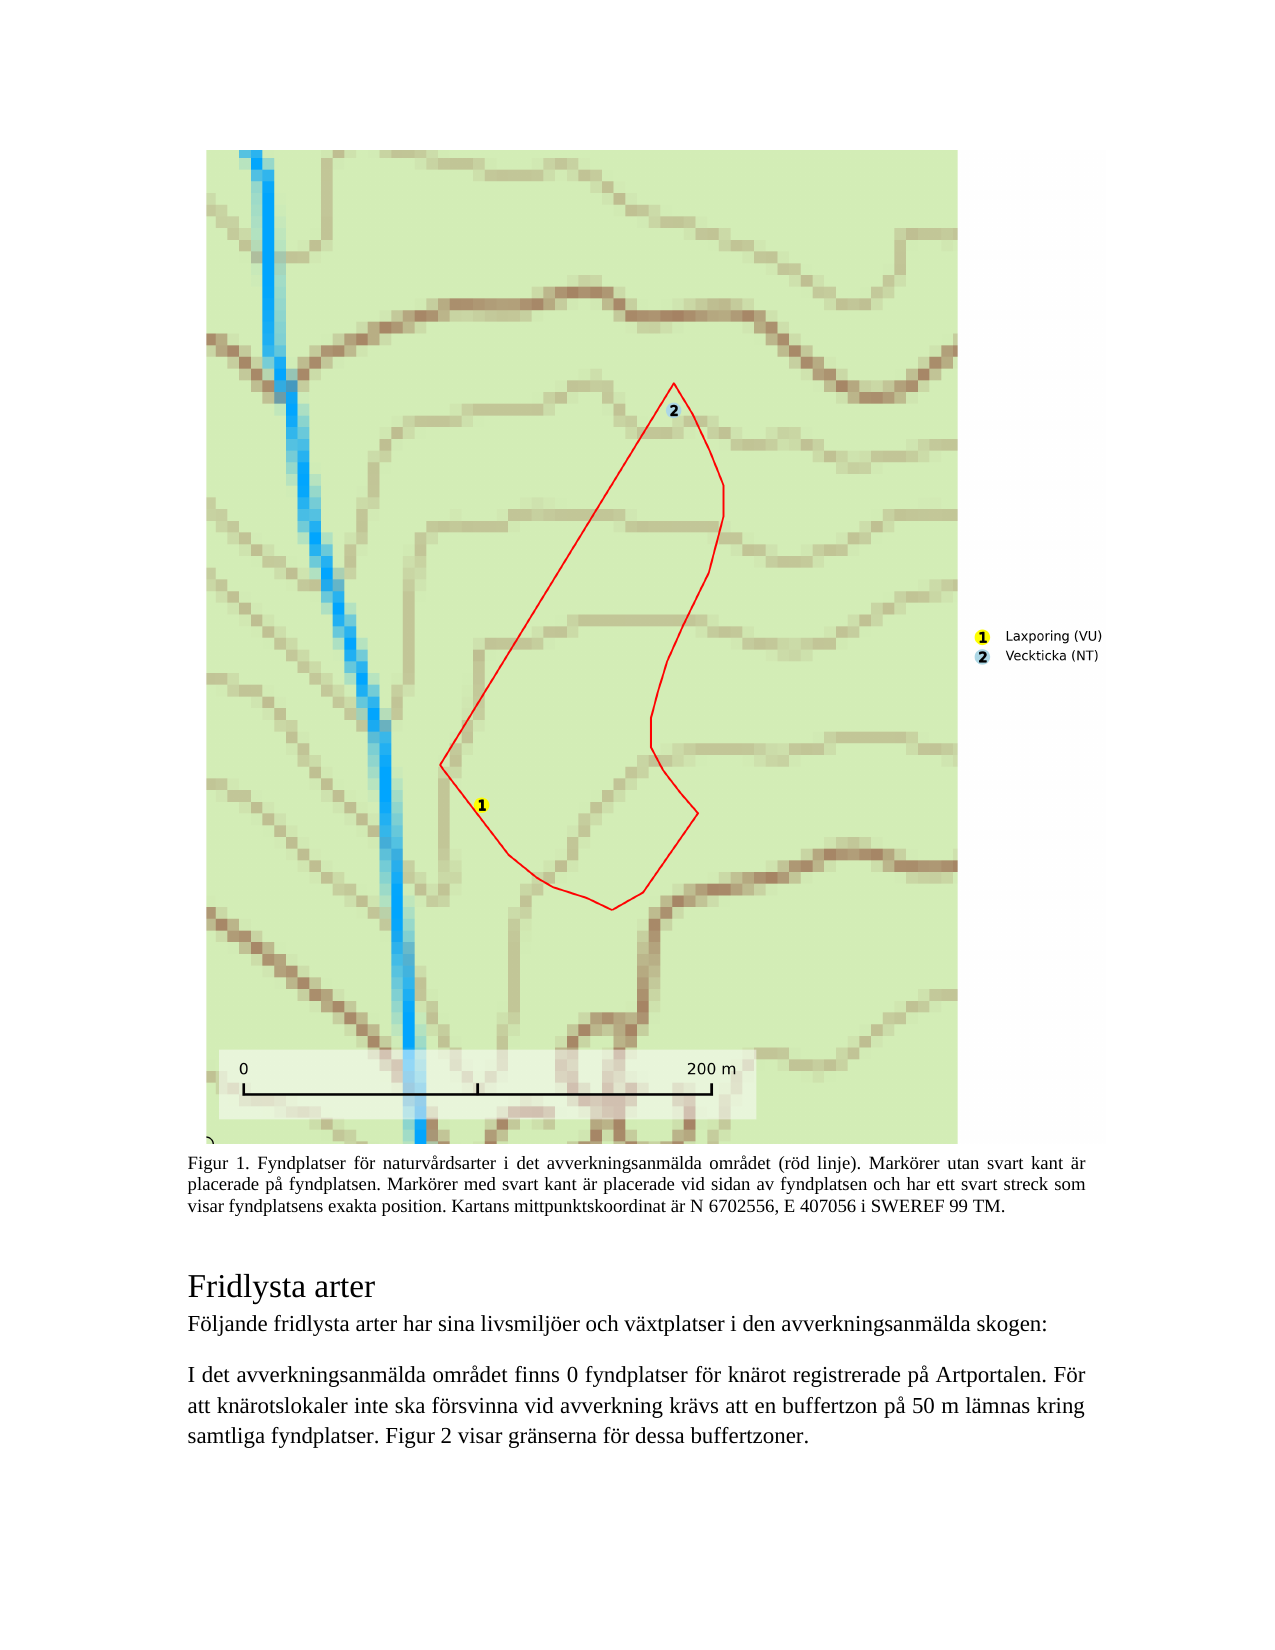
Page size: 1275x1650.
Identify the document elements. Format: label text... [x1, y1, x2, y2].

picture [206, 150, 1107, 1144]
text Följande fridlysta arter har sina livsmiljöer och växtplatser i den avverkningsanmälda skogen: [187, 1311, 1087, 1337]
subtitle Fridlysta arter [187, 1266, 1087, 1305]
text Figur 1. Fyndplatser för naturvårdsarter i det avverkningsanmälda området (röd linje). Markörer utan svart kant är placerade på fyndplatsen. Markörer med svart kant är placerade vid sidan av fyndplatsen och har ett svart streck som visar fyndplatsens exakta position. Kartans mittpunktskoordinat är N 6702556, E 407056 i SWEREF 99 TM. [187, 1152, 1087, 1216]
text I det avverkningsanmälda området finns 0 fyndplatser för knärot registrerade på Artportalen. För att knärotslokaler inte ska försvinna vid avverkning krävs att en buffertzon på 50 m lämnas kring samtliga fyndplatser. Figur 2 visar gränserna för dessa buffertzoner. [187, 1362, 1087, 1448]
